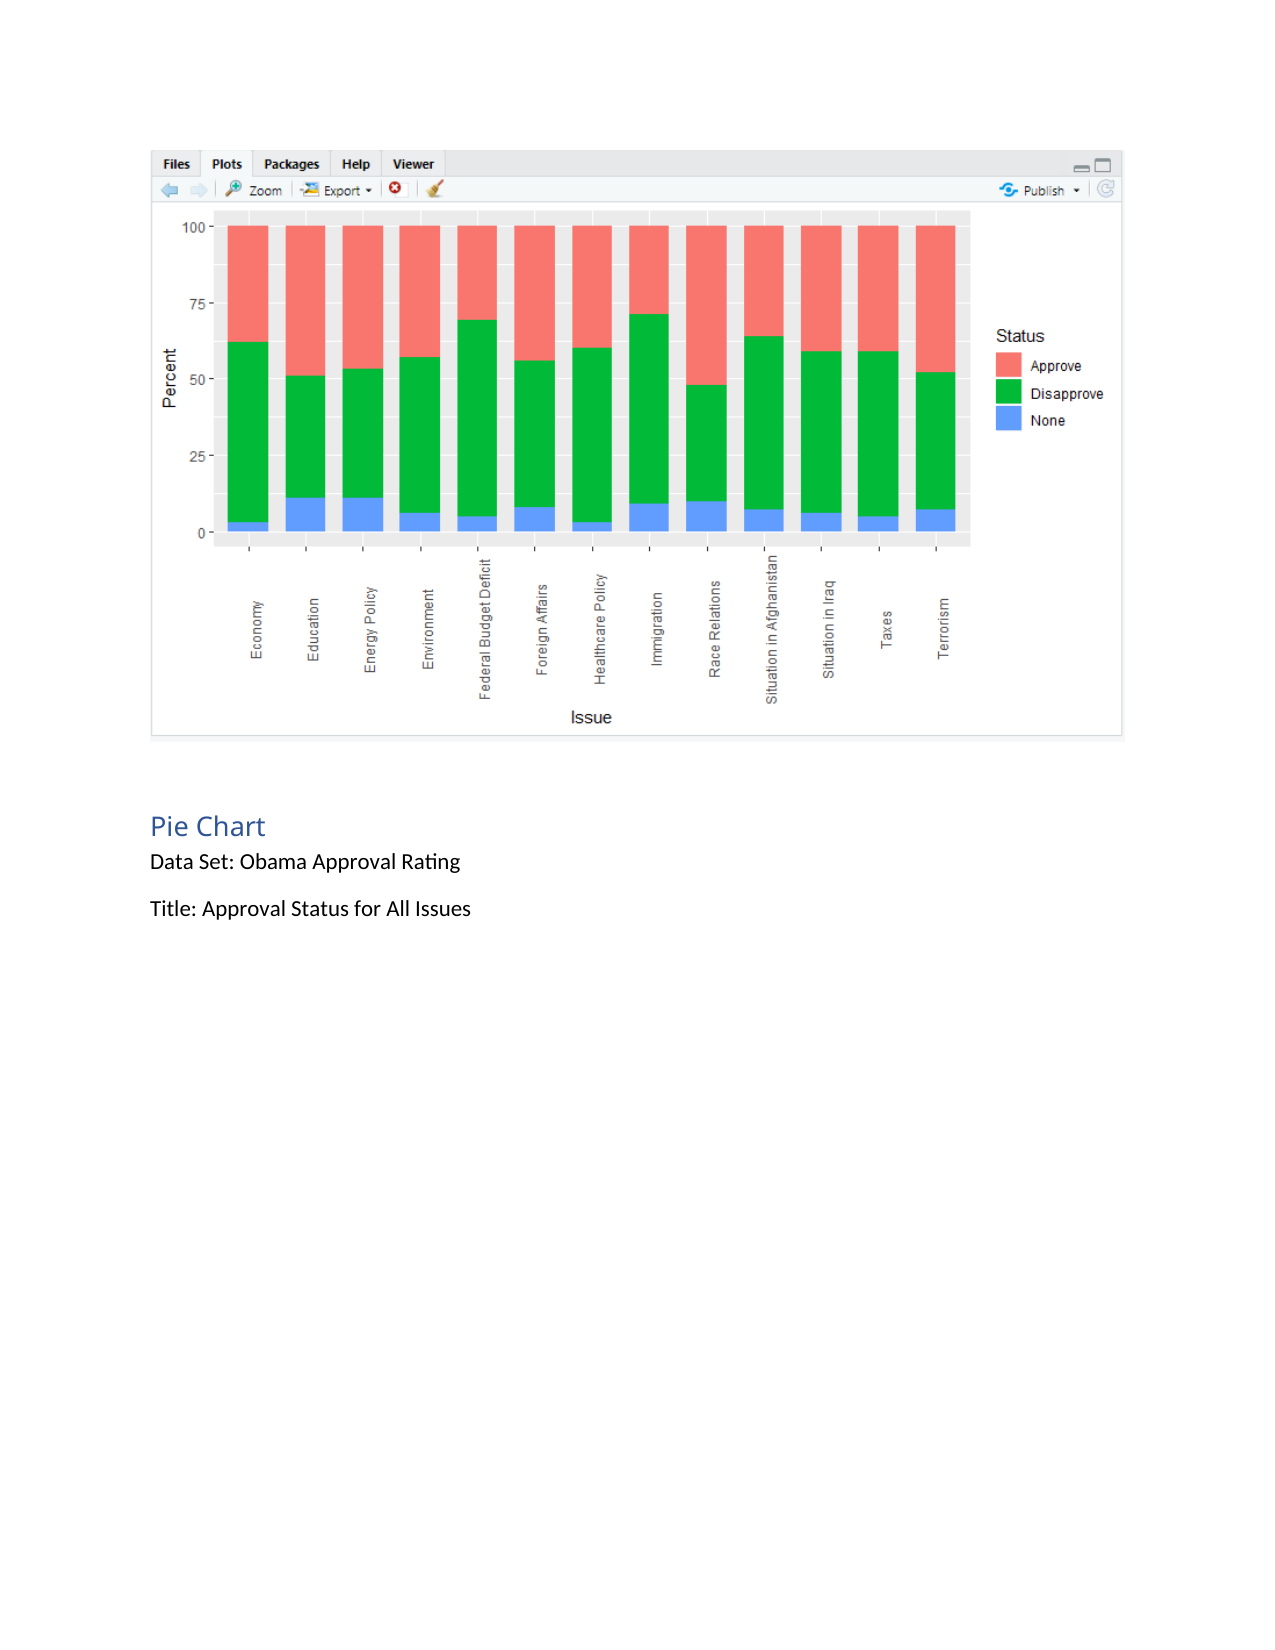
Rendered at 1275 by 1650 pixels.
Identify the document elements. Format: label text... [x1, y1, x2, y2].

picture [150, 150, 1125, 742]
subtitle Pie Chart [150, 807, 1125, 844]
text Title: Approval Status for All Issues [150, 894, 1125, 922]
text Data Set: Obama Approval Rating [150, 847, 1125, 875]
